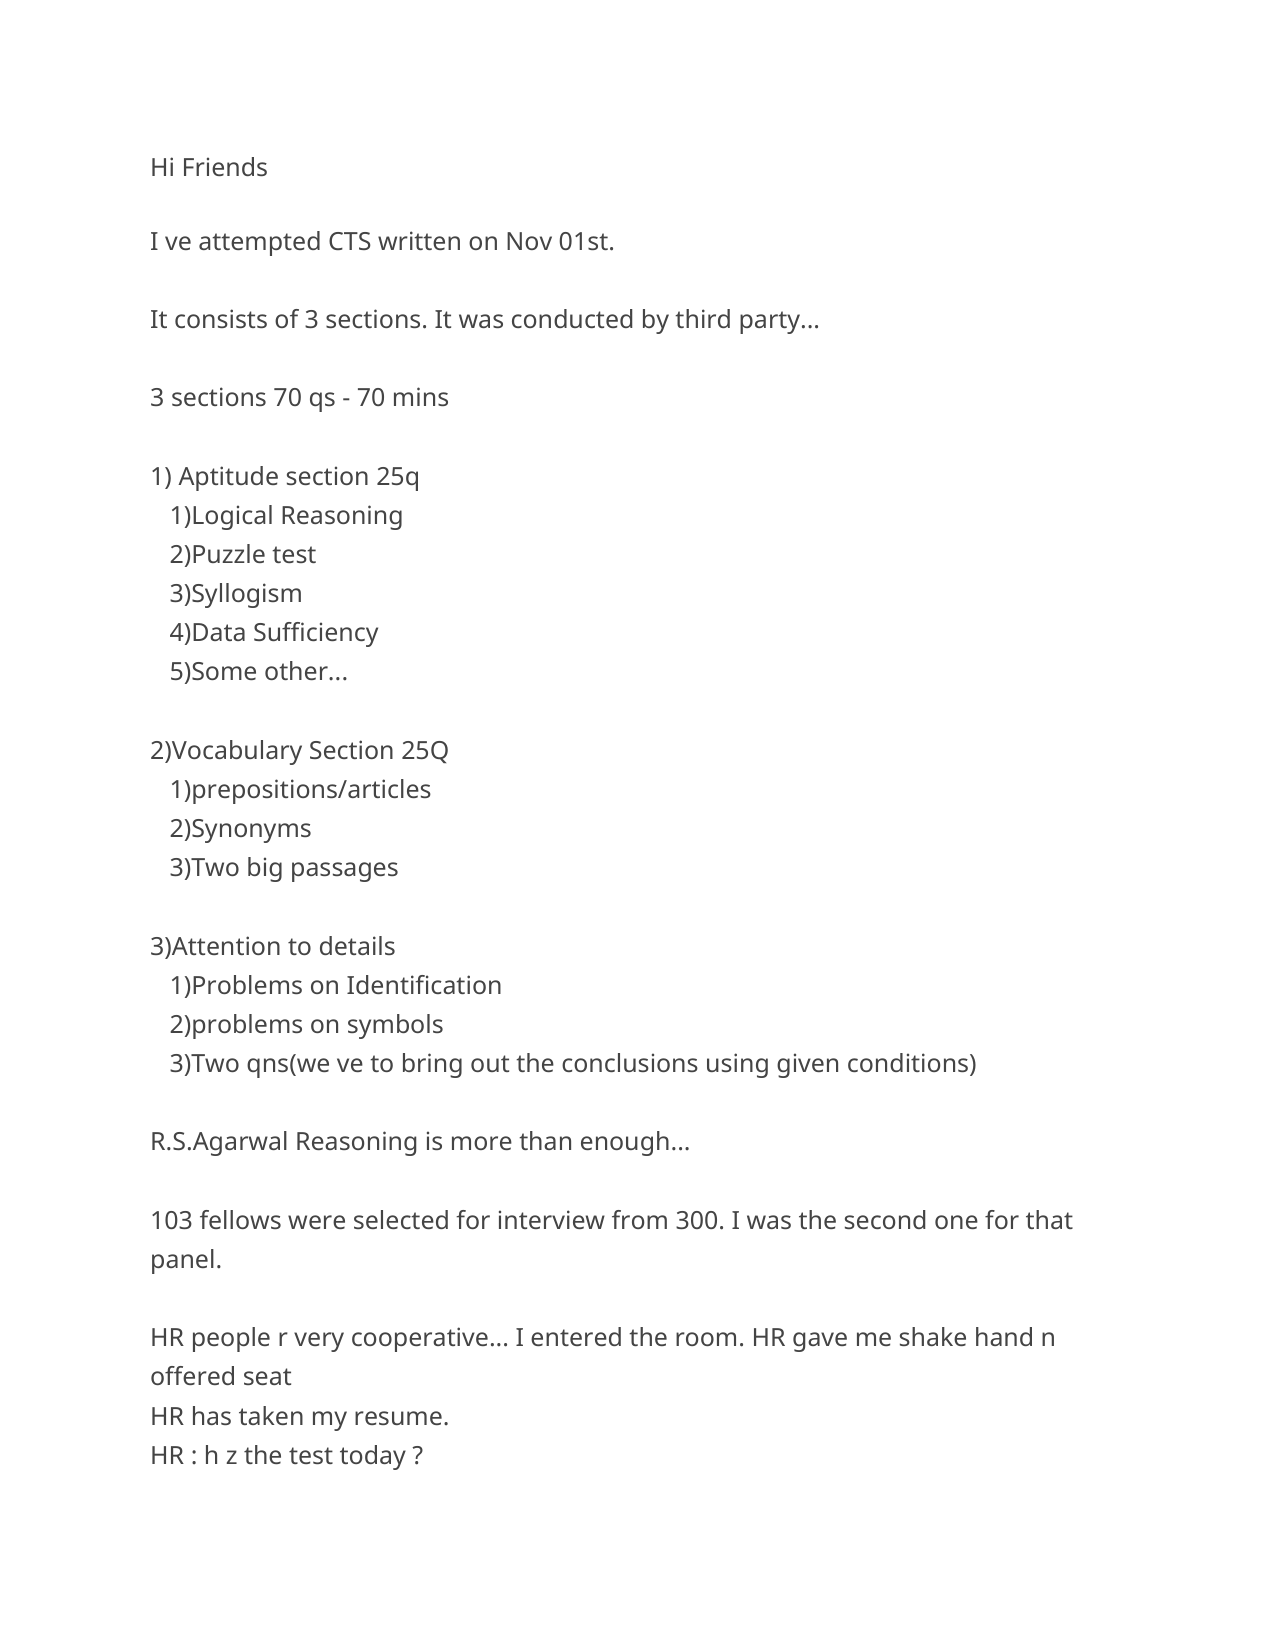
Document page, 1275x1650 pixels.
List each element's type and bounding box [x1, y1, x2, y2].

text [150, 150, 1125, 1471]
